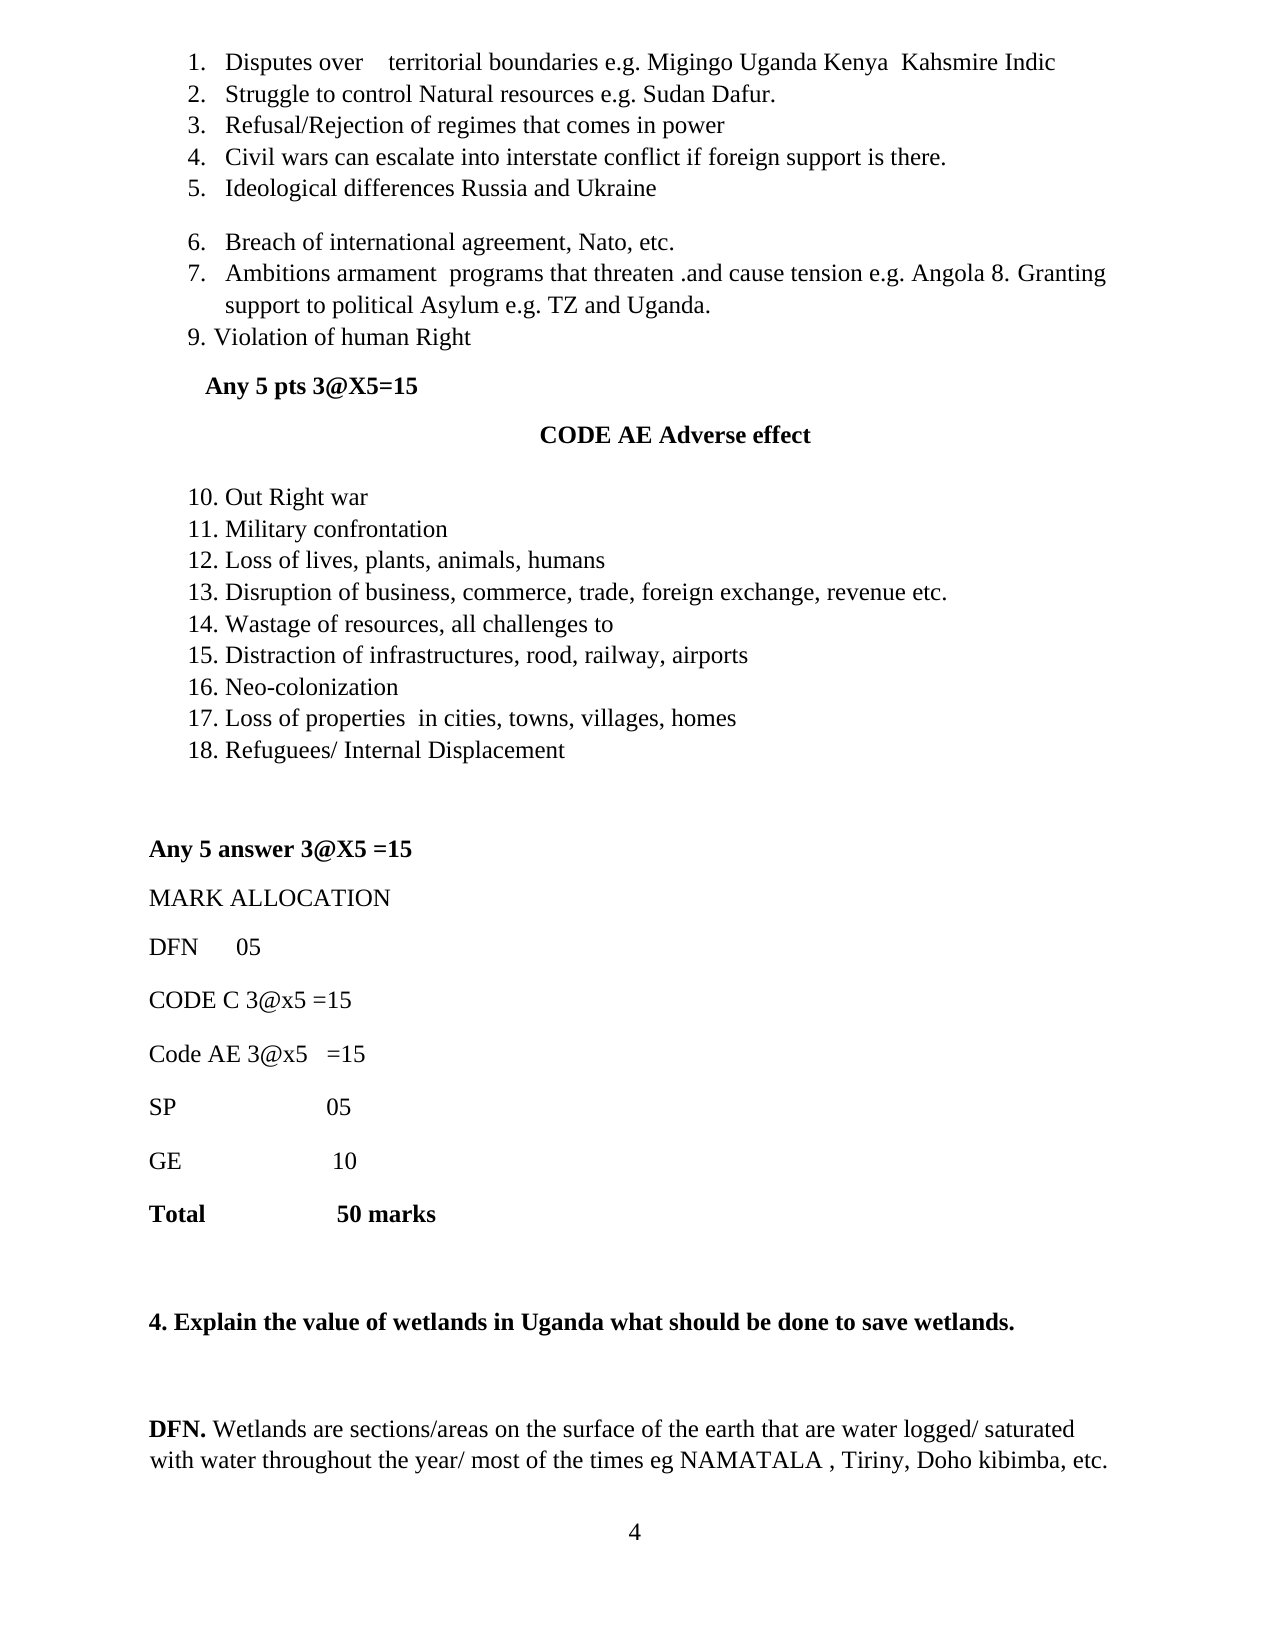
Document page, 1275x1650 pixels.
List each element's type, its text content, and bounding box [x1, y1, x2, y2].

list Breach of international agreement, Nato, etc. [187, 227, 1119, 256]
text DFN 05 [148, 932, 1119, 961]
list Disputes over territorial boundaries e.g. Migingo Uganda Kenya Kahsmire Indic [187, 47, 1119, 76]
subtitle Any 5 pts 3@X5=15 [148, 371, 1119, 400]
text 9. Violation of human Right [187, 322, 1119, 350]
list Disruption of business, commerce, trade, foreign exchange, revenue etc. [187, 577, 1119, 606]
list Ideological differences Russia and Ukraine [187, 173, 1119, 202]
list Ambitions armament programs that threaten .and cause tension e.g. Angola 8. Granting support to political Asylum e.g. TZ and Uganda. [187, 258, 1119, 319]
list Loss of properties in cities, towns, villages, homes [187, 703, 1119, 732]
subtitle Total 50 marks [148, 1199, 1119, 1228]
list Distraction of infrastructures, rood, railway, airports [187, 640, 1119, 669]
list Refuguees/ Internal Displacement [187, 735, 1119, 764]
list Military confrontation [187, 514, 1119, 543]
list Civil wars can escalate into interstate conflict if foreign support is there. [187, 142, 1119, 171]
text CODE C 3@x5 =15 [148, 985, 1119, 1014]
list Neo-colonization [187, 672, 1119, 701]
text GE 10 [148, 1146, 1119, 1175]
list Wastage of resources, all challenges to [187, 609, 1119, 637]
text 4. Explain the value of wetlands in Uganda what should be done to save wetlands. [148, 1307, 1119, 1335]
text Code AE 3@x5 =15 [148, 1039, 1119, 1068]
list Refusal/Rejection of regimes that comes in power [187, 110, 1119, 139]
text SP 05 [148, 1092, 1119, 1121]
text DFN. Wetlands are sections/areas on the surface of the earth that are water logged/ saturated with water throughout the year/ most of the times eg NAMATALA , Tiriny, Doho kibimba, etc. [148, 1414, 1119, 1474]
subtitle Any 5 answer 3@X5 =15 [148, 834, 1119, 863]
text CODE AE Adverse effect [231, 420, 1119, 449]
list Loss of lives, plants, animals, humans [187, 546, 1119, 574]
list Struggle to control Natural resources e.g. Sudan Dafur. [187, 79, 1119, 107]
list Out Right war [187, 482, 1119, 511]
text MARK ALLOCATION [148, 883, 1119, 912]
